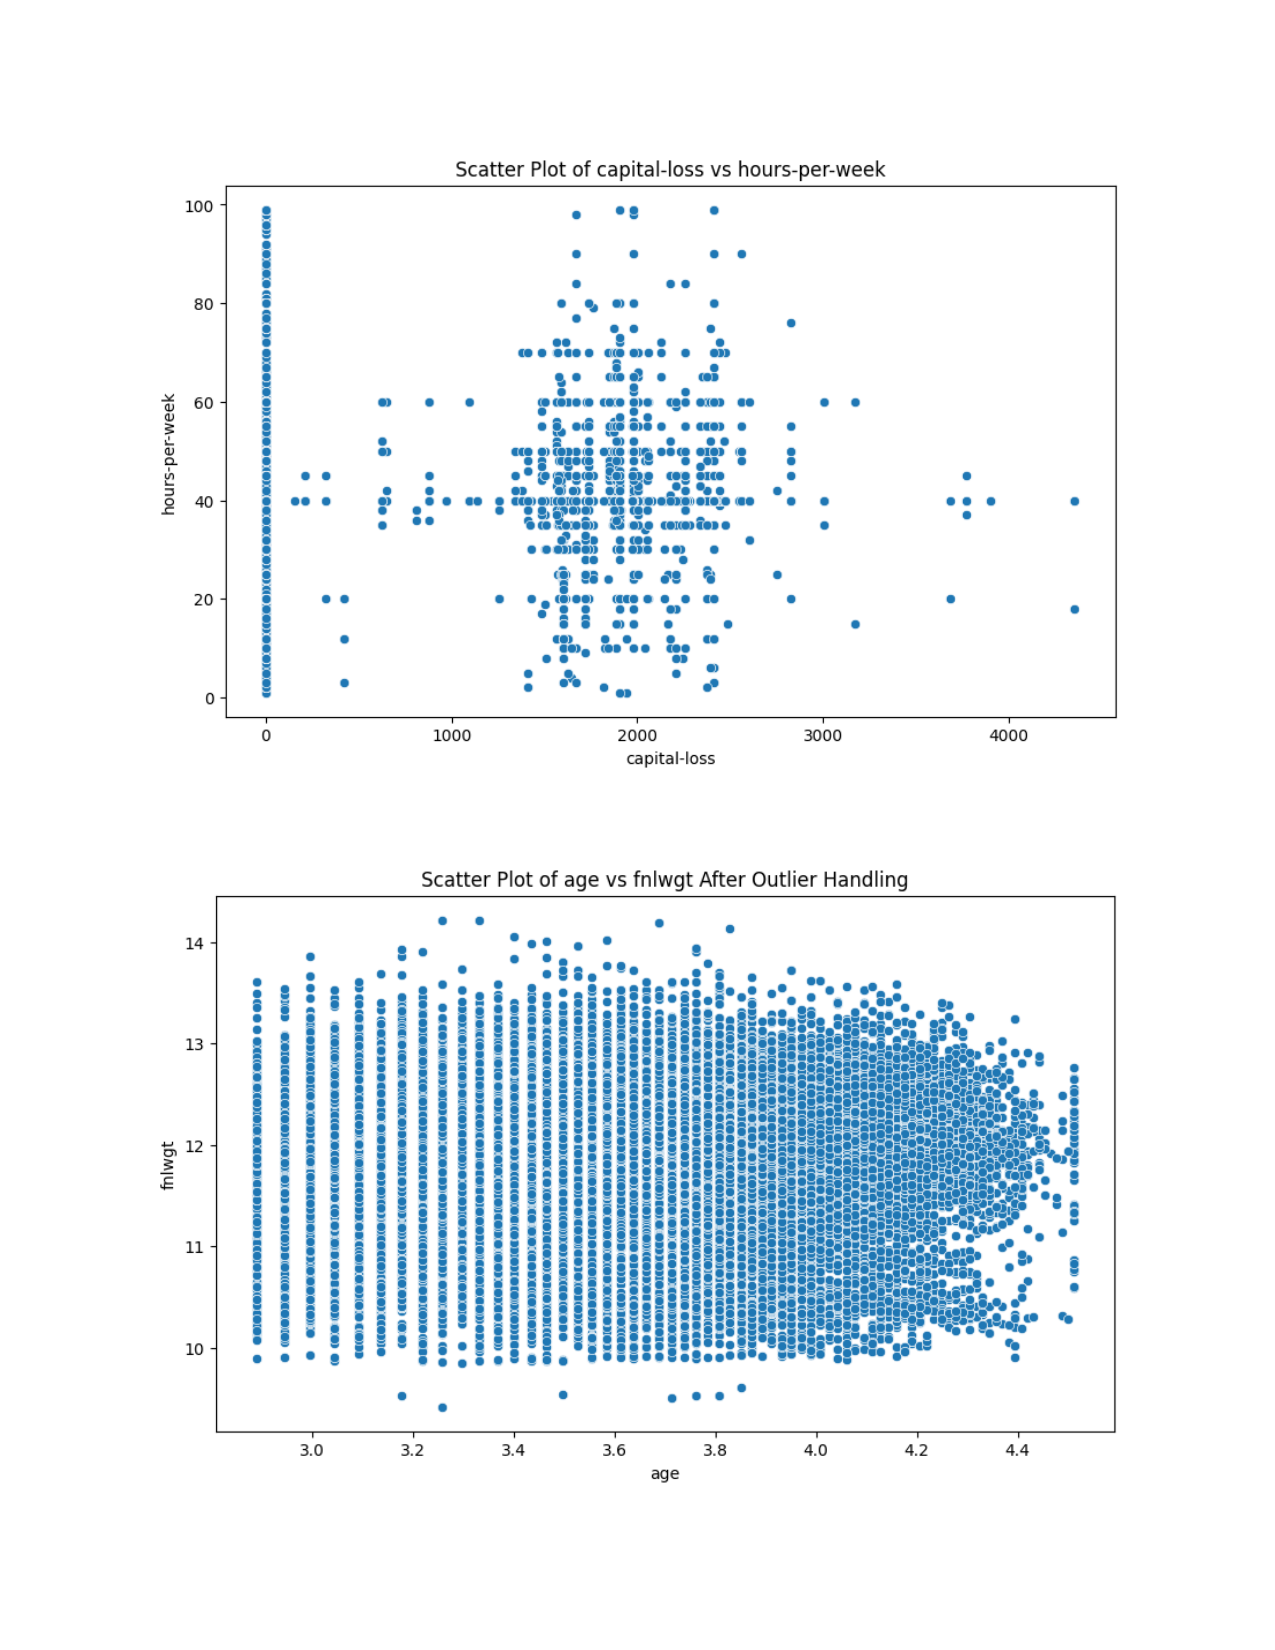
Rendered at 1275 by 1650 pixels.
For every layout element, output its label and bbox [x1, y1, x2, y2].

picture [150, 859, 1125, 1493]
picture [150, 150, 1125, 778]
